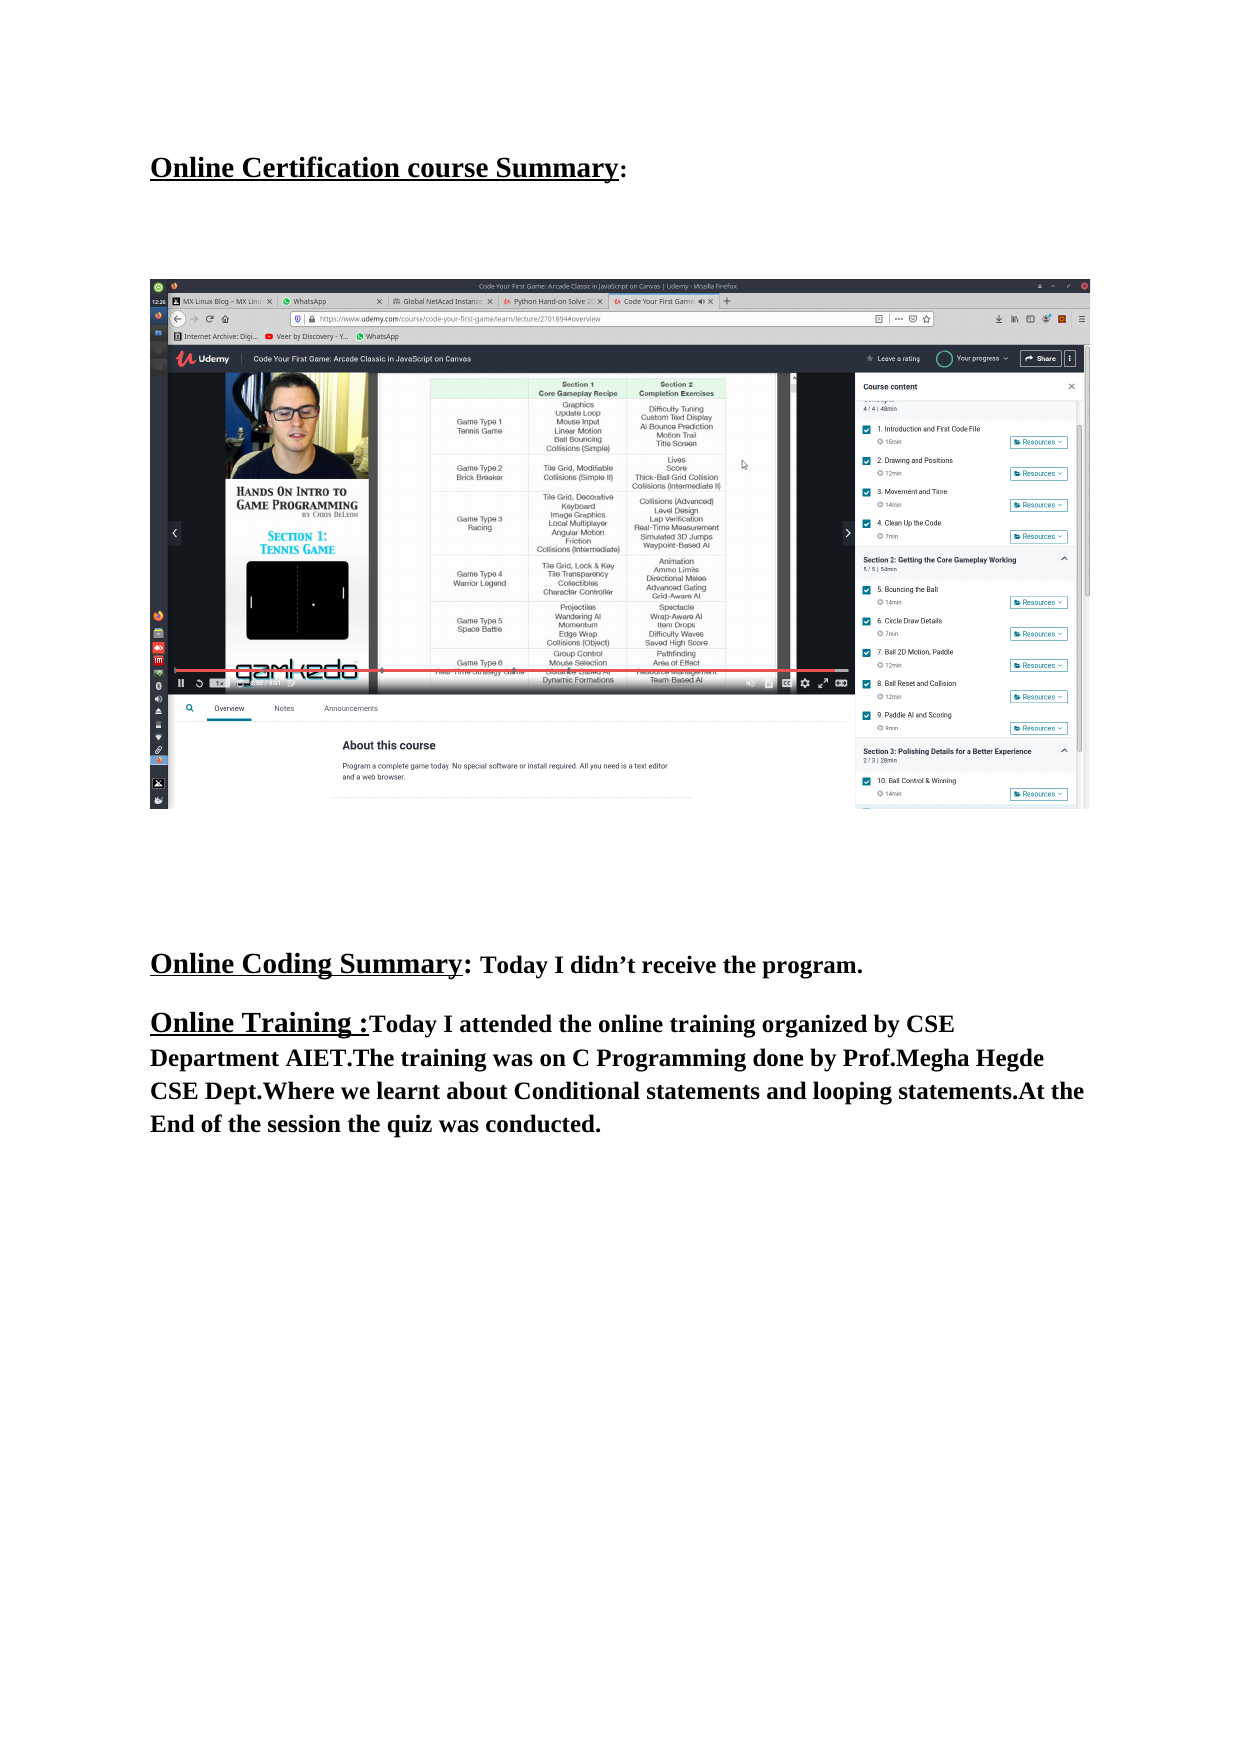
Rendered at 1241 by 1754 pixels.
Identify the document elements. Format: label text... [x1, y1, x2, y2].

text Online Certification course Summary: [150, 150, 1090, 183]
text Online Coding Summary: Today I didn’t receive the program. [150, 946, 1090, 979]
text Online Training :Today I attended the online training organized by CSE Department AIET.The training was on C Programming done by Prof.Megha Hegde CSE Dept.Where we learnt about Conditional statements and looping statements.At the End of the session the quiz was conducted. [150, 1005, 1090, 1138]
picture [150, 279, 1091, 809]
